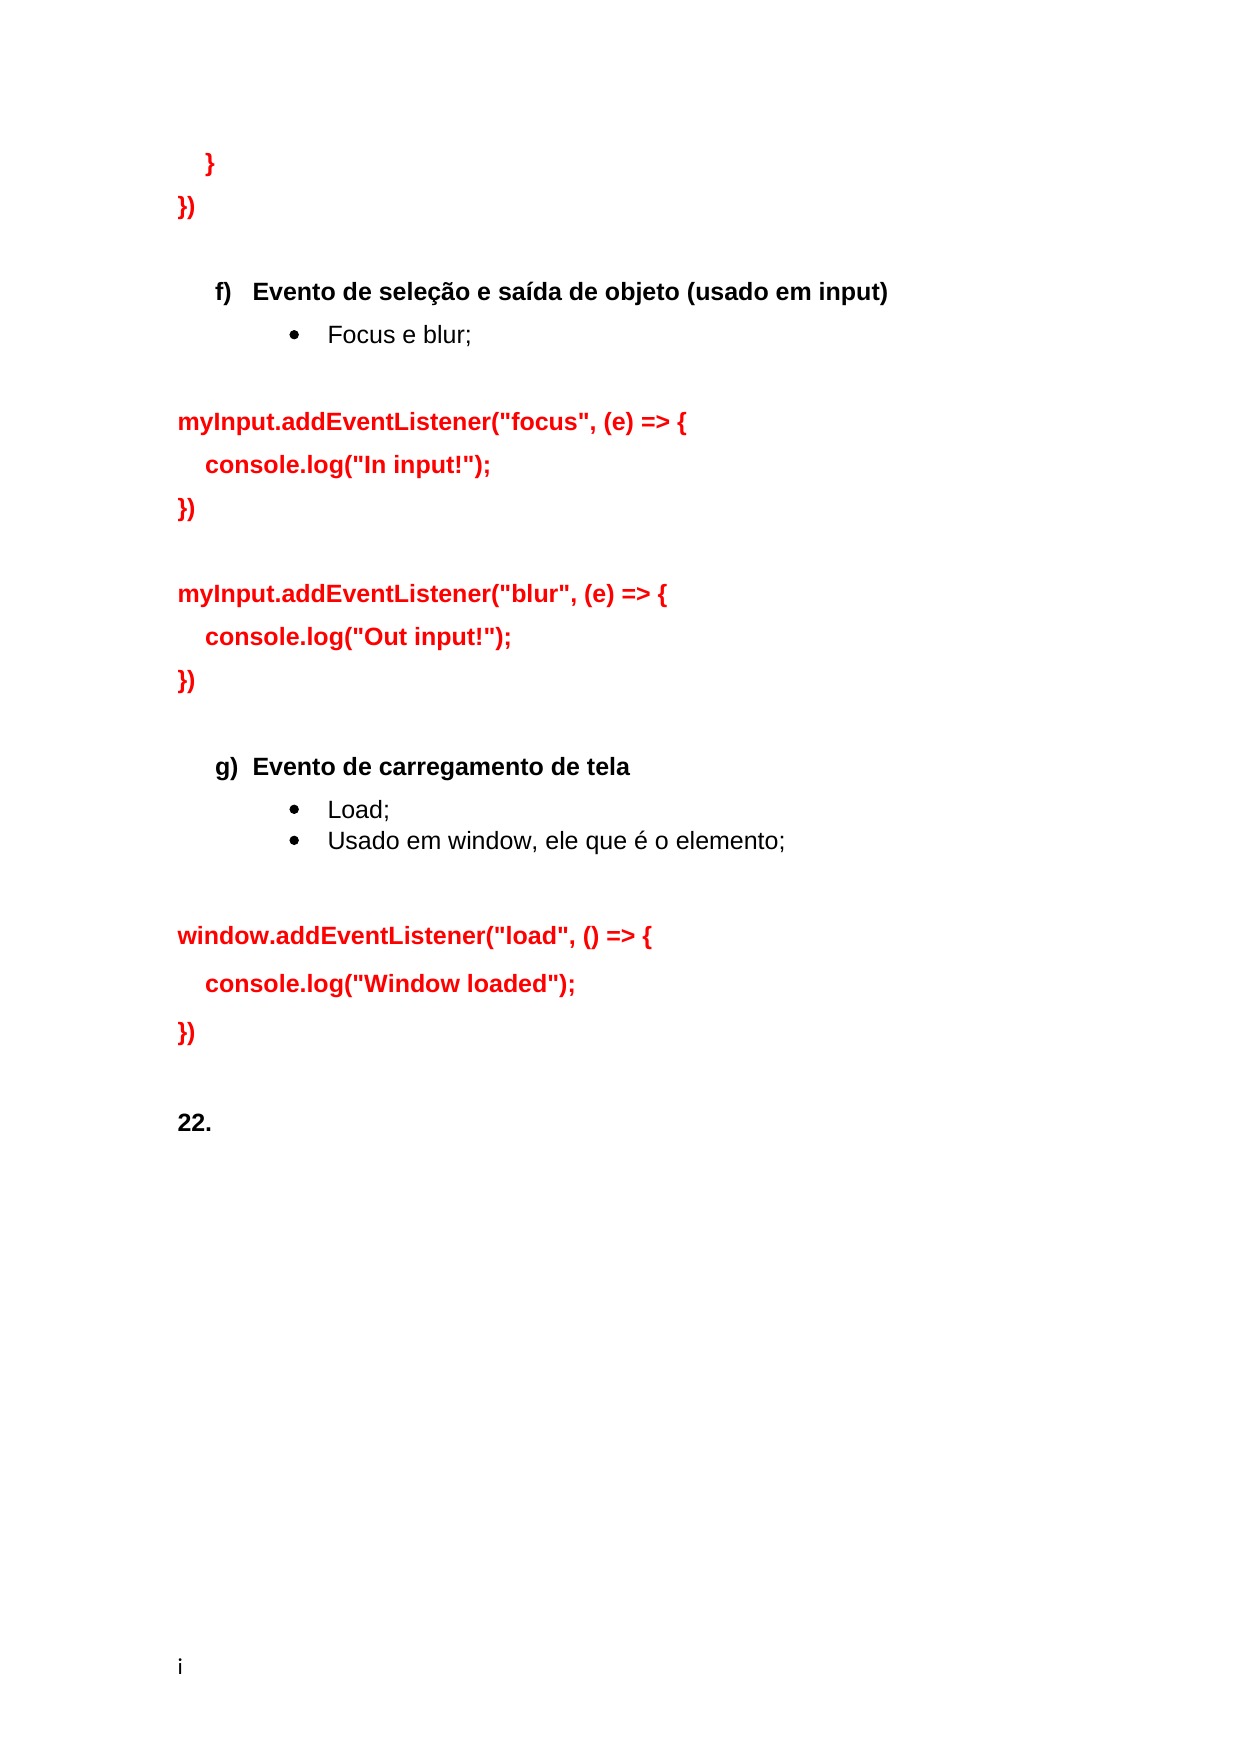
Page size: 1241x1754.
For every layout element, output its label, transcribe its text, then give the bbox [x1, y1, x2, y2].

text } [177, 148, 1063, 176]
text myInput.addEventListener("focus", (e) => { [177, 406, 1063, 435]
list Load; [290, 794, 1063, 823]
text console.log("Out input!"); [177, 622, 1063, 651]
text window.addEventListener("load", () => { [177, 921, 1063, 950]
text console.log("In input!"); [177, 449, 1063, 478]
text }) [177, 191, 1063, 219]
list Evento de carregamento de tela [215, 751, 1063, 780]
list Focus e blur; [290, 320, 1063, 349]
text console.log("Window loaded"); [177, 969, 1063, 998]
text }) [177, 1017, 1063, 1045]
list Usado em window, ele que é o elemento; [290, 826, 1063, 854]
text }) [177, 493, 1063, 521]
text }) [177, 665, 1063, 694]
list Evento de seleção e saída de objeto (usado em input) [215, 277, 1063, 306]
text myInput.addEventListener("blur", (e) => { [177, 579, 1063, 608]
